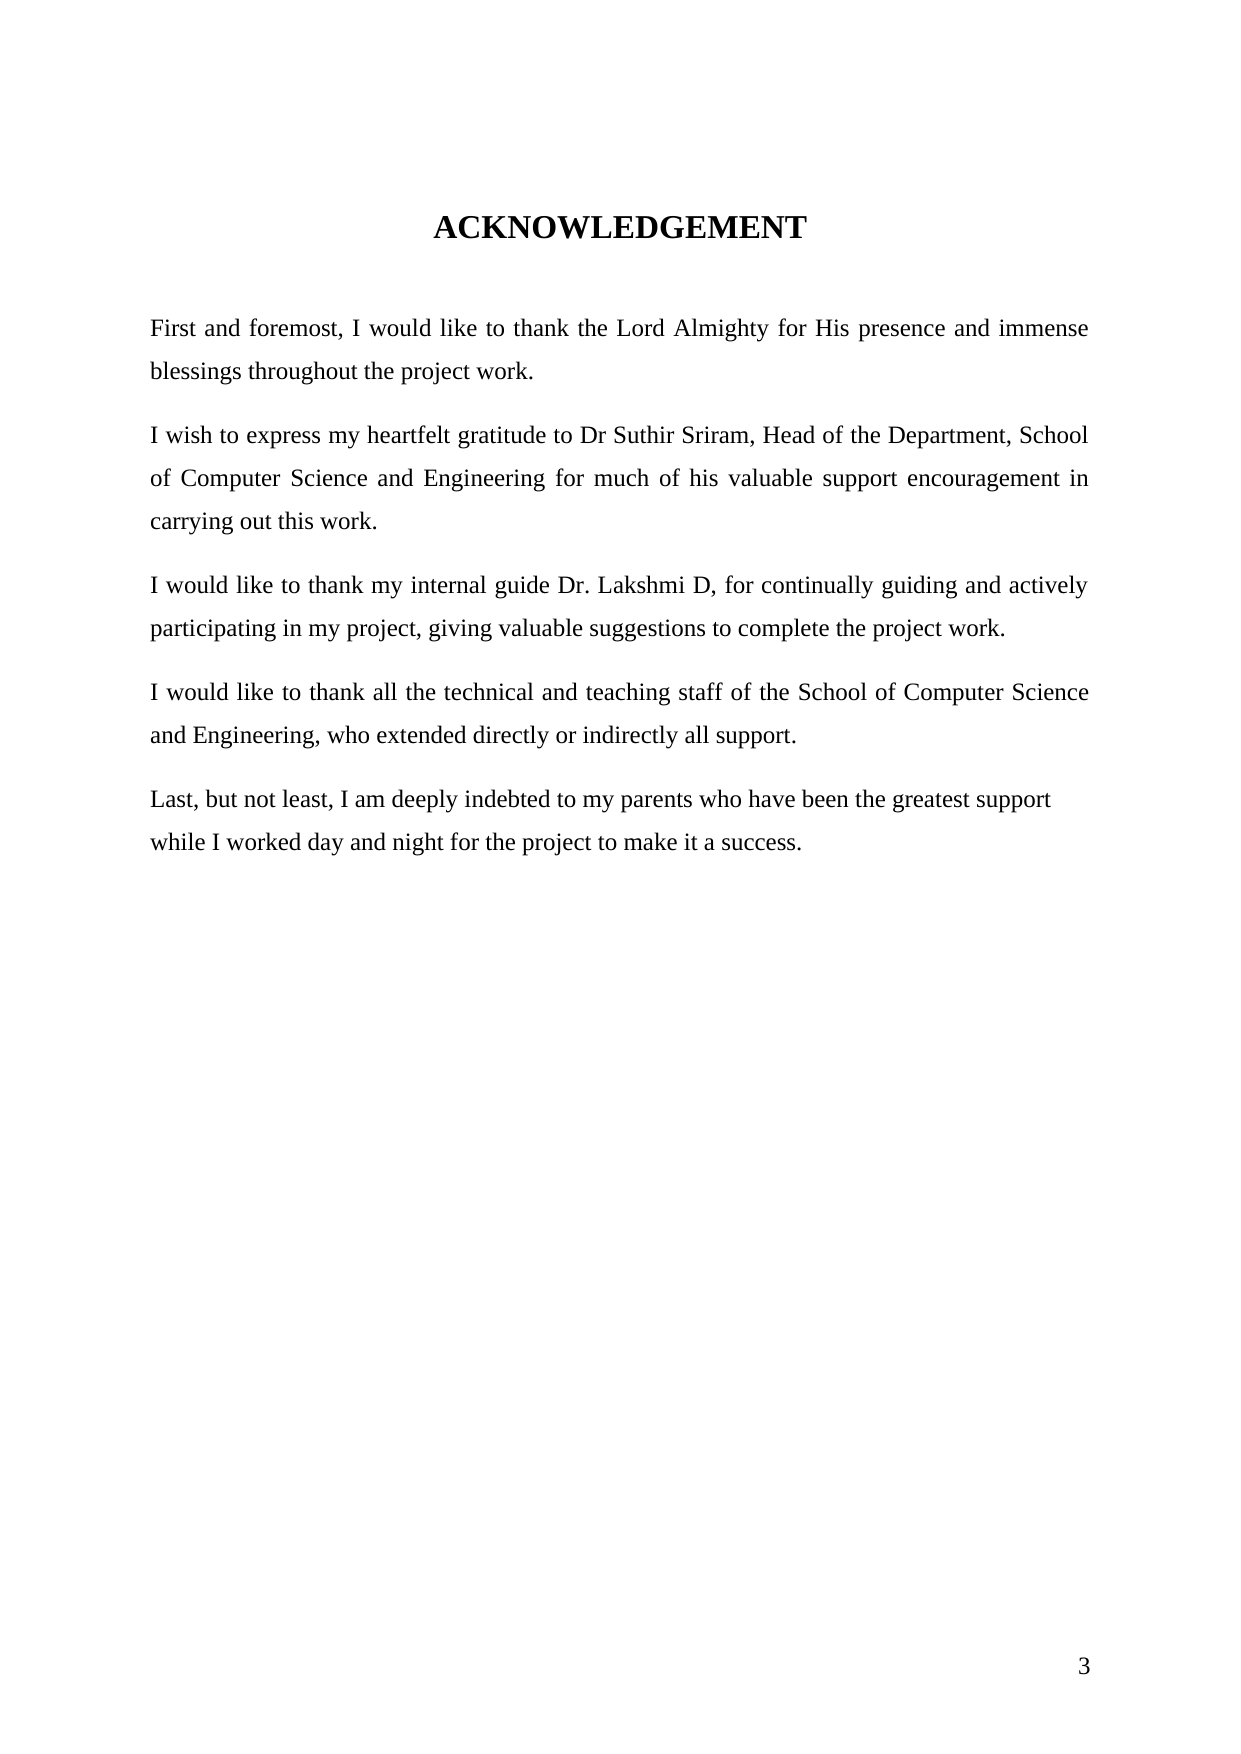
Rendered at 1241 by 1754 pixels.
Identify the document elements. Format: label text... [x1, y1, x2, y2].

text ACKNOWLEDGEMENT [150, 207, 1090, 246]
text First and foremost, I would like to thank the Lord Almighty for His presence and immense blessings throughout the project work. [150, 313, 1090, 385]
text I would like to thank my internal guide Dr. Lakshmi D, for continually guiding and actively participating in my project, giving valuable suggestions to complete the project work. [150, 570, 1090, 642]
text I would like to thank all the technical and teaching staff of the School of Computer Science and Engineering, who extended directly or indirectly all support. [150, 677, 1090, 749]
text I wish to express my heartfelt gratitude to Dr Suthir Sriram, Head of the Department, School of Computer Science and Engineering for much of his valuable support encouragement in carrying out this work. [150, 420, 1090, 535]
text Last, but not least, I am deeply indebted to my parents who have been the greatest support while I worked day and night for the project to make it a success. [150, 784, 1090, 856]
